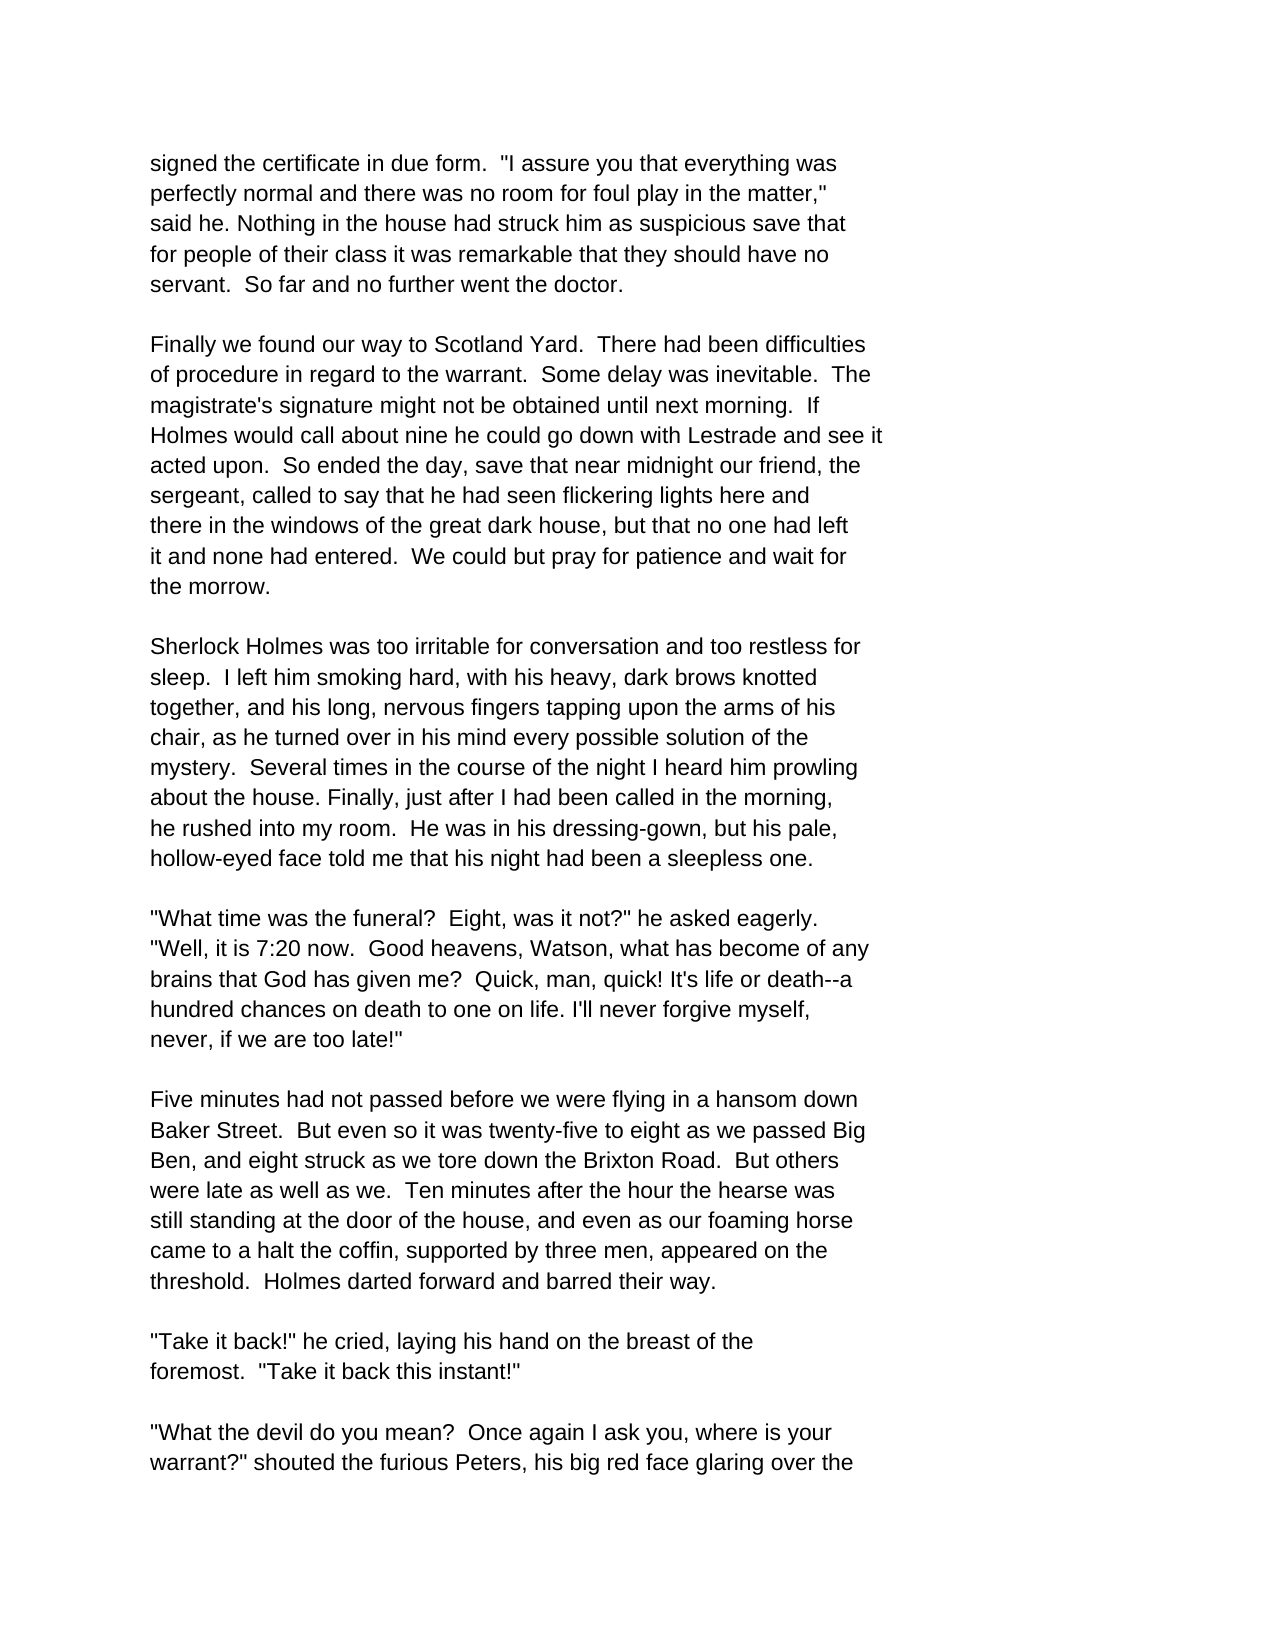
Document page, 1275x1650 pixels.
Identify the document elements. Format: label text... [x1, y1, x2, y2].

text brains that God has given me? Quick, man, quick! It's life or death--a [150, 966, 1125, 992]
text he rushed into my room. He was in his dressing-gown, but his pale, [150, 814, 1125, 841]
text magistrate's signature might not be obtained until next morning. If [150, 392, 1125, 418]
text "What time was the funeral? Eight, was it not?" he asked eagerly. [150, 905, 1125, 932]
text still standing at the door of the house, and even as our foaming horse [150, 1207, 1125, 1234]
text the morrow. [150, 573, 1125, 599]
text said he. Nothing in the house had struck him as suspicious save that [150, 210, 1125, 237]
text Sherlock Holmes was too irritable for conversation and too restless for [150, 633, 1125, 660]
text it and none had entered. We could but pray for patience and wait for [150, 543, 1125, 569]
text Five minutes had not passed before we were flying in a hansom down [150, 1086, 1125, 1113]
text perfectly normal and there was no room for foul play in the matter," [150, 180, 1125, 207]
text Holmes would call about nine he could go down with Lestrade and see it [150, 422, 1125, 448]
text were late as well as we. Ten minutes after the hour the hearse was [150, 1177, 1125, 1203]
text sergeant, called to say that he had seen flickering lights here and [150, 482, 1125, 509]
text Ben, and eight struck as we tore down the Brixton Road. But others [150, 1147, 1125, 1173]
text "Well, it is 7:20 now. Good heavens, Watson, what has become of any [150, 935, 1125, 962]
text "What the devil do you mean? Once again I ask you, where is your [150, 1419, 1125, 1445]
text Finally we found our way to Scotland Yard. There had been difficulties [150, 331, 1125, 358]
text signed the certificate in due form. "I assure you that everything was [150, 150, 1125, 176]
text acted upon. So ended the day, save that near midnight our friend, the [150, 452, 1125, 478]
text hollow-eyed face told me that his night had been a sleepless one. [150, 845, 1125, 871]
text mystery. Several times in the course of the night I heard him prowling [150, 754, 1125, 781]
text there in the windows of the great dark house, but that no one had left [150, 512, 1125, 539]
text came to a halt the coffin, supported by three men, appeared on the [150, 1237, 1125, 1264]
text together, and his long, nervous fingers tapping upon the arms of his [150, 694, 1125, 720]
text sleep. I left him smoking hard, with his heavy, dark brows knotted [150, 663, 1125, 690]
text chair, as he turned over in his mind every possible solution of the [150, 724, 1125, 750]
text threshold. Holmes darted forward and barred their way. [150, 1268, 1125, 1294]
text never, if we are too late!" [150, 1026, 1125, 1052]
text Baker Street. But even so it was twenty-five to eight as we passed Big [150, 1117, 1125, 1143]
text for people of their class it was remarkable that they should have no [150, 241, 1125, 267]
text warrant?" shouted the furious Peters, his big red face glaring over the [150, 1449, 1125, 1475]
text foremost. "Take it back this instant!" [150, 1358, 1125, 1385]
text of procedure in regard to the warrant. Some delay was inevitable. The [150, 361, 1125, 388]
text hundred chances on death to one on life. I'll never forgive myself, [150, 996, 1125, 1022]
text servant. So far and no further went the doctor. [150, 271, 1125, 297]
text about the house. Finally, just after I had been called in the morning, [150, 784, 1125, 811]
text "Take it back!" he cried, laying his hand on the breast of the [150, 1328, 1125, 1354]
